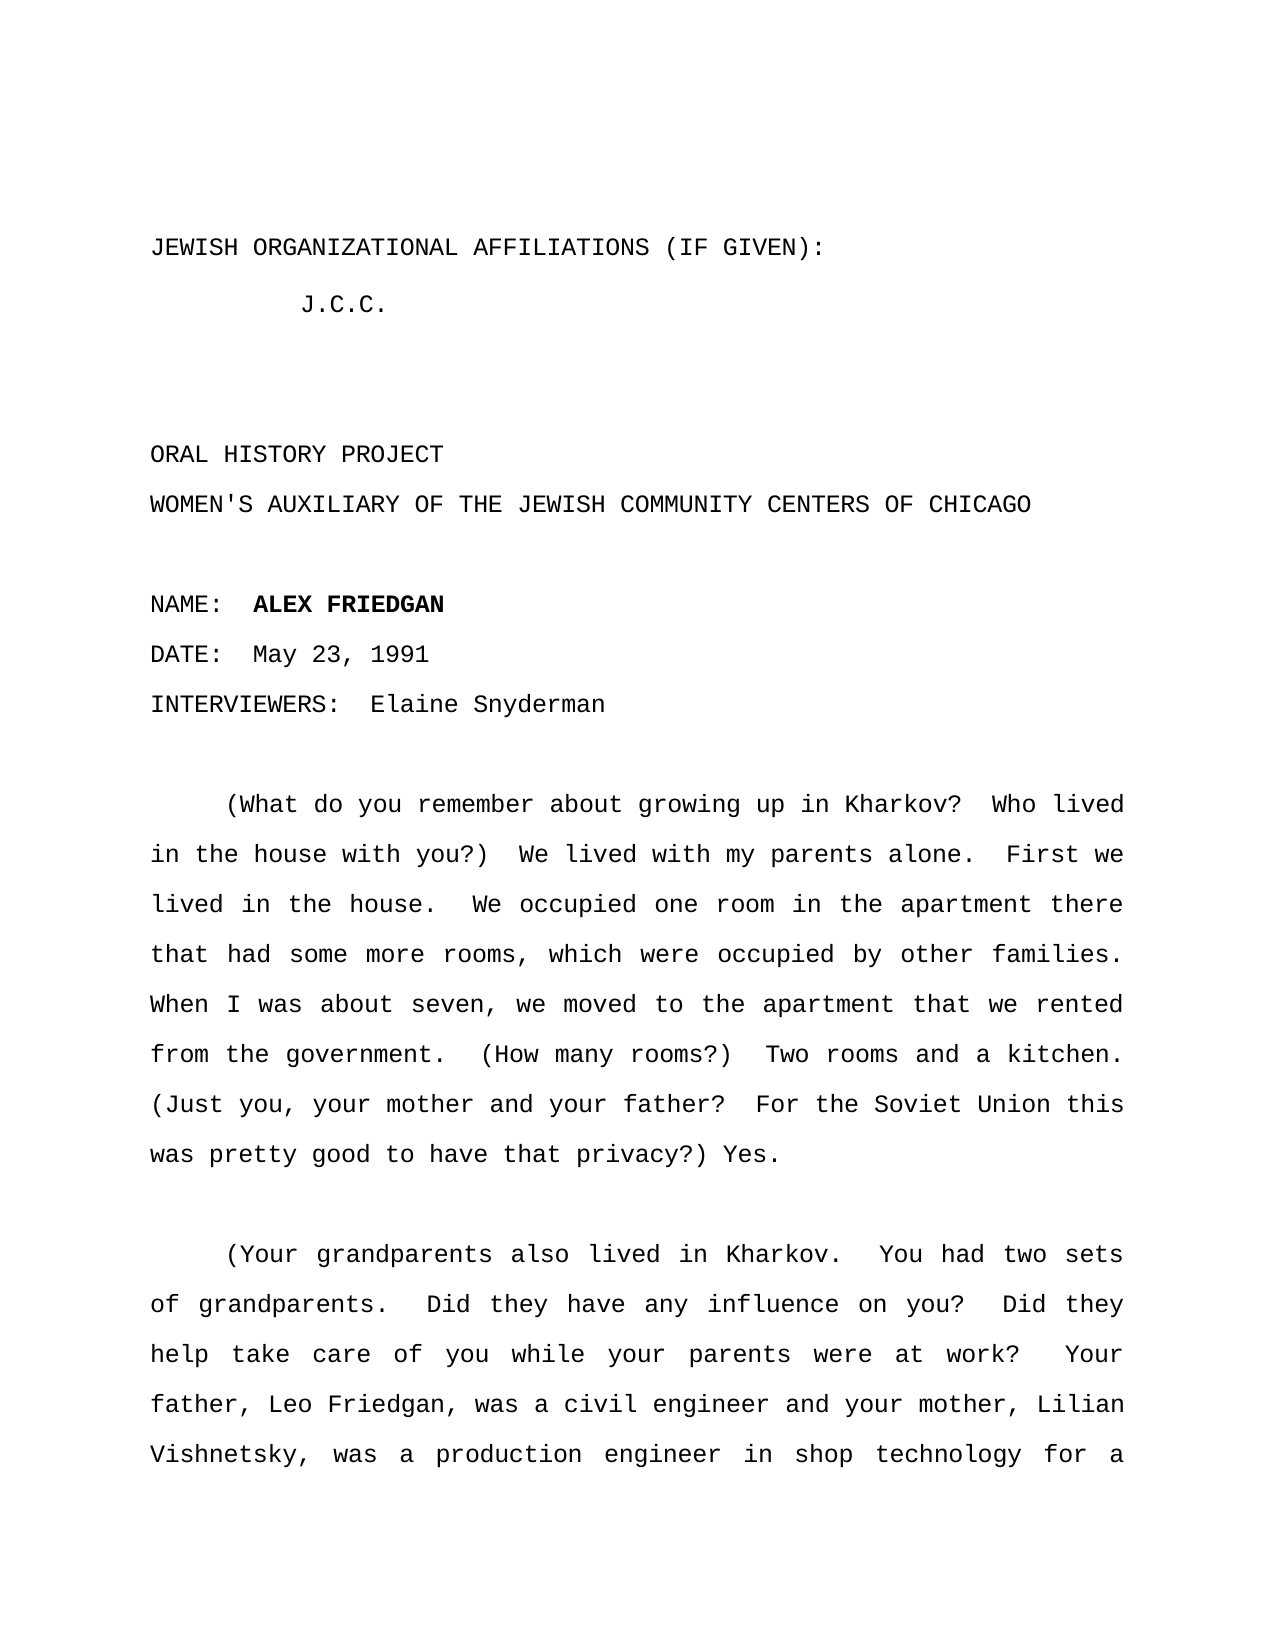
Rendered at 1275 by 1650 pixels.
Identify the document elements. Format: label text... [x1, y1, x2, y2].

text NAME: ALEX FRIEDGAN [150, 570, 1125, 620]
text J.C.C. [150, 292, 1125, 320]
text (What do you remember about growing up in Kharkov? Who lived in the house with you?) We lived with my parents alone. First we lived in the house. We occupied one room in the apartment there that had some more rooms, which were occupied by other families. When I was about seven, we moved to the apartment that we rented from the government. (How many rooms?) Two rooms and a kitchen. (Just you, your mother and your father? For the Soviet Union this was pretty good to have that privacy?) Yes. [150, 770, 1125, 1170]
text ORAL HISTORY PROJECT [150, 420, 1125, 470]
text INTERVIEWERS: Elaine Snyderman [150, 670, 1125, 720]
text WOMEN'S AUXILIARY OF THE JEWISH COMMUNITY CENTERS OF CHICAGO [150, 470, 1125, 520]
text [150, 1220, 1125, 1470]
text JEWISH ORGANIZATIONAL AFFILIATIONS (IF GIVEN): [150, 235, 1125, 263]
text DATE: May 23, 1991 [150, 620, 1125, 670]
